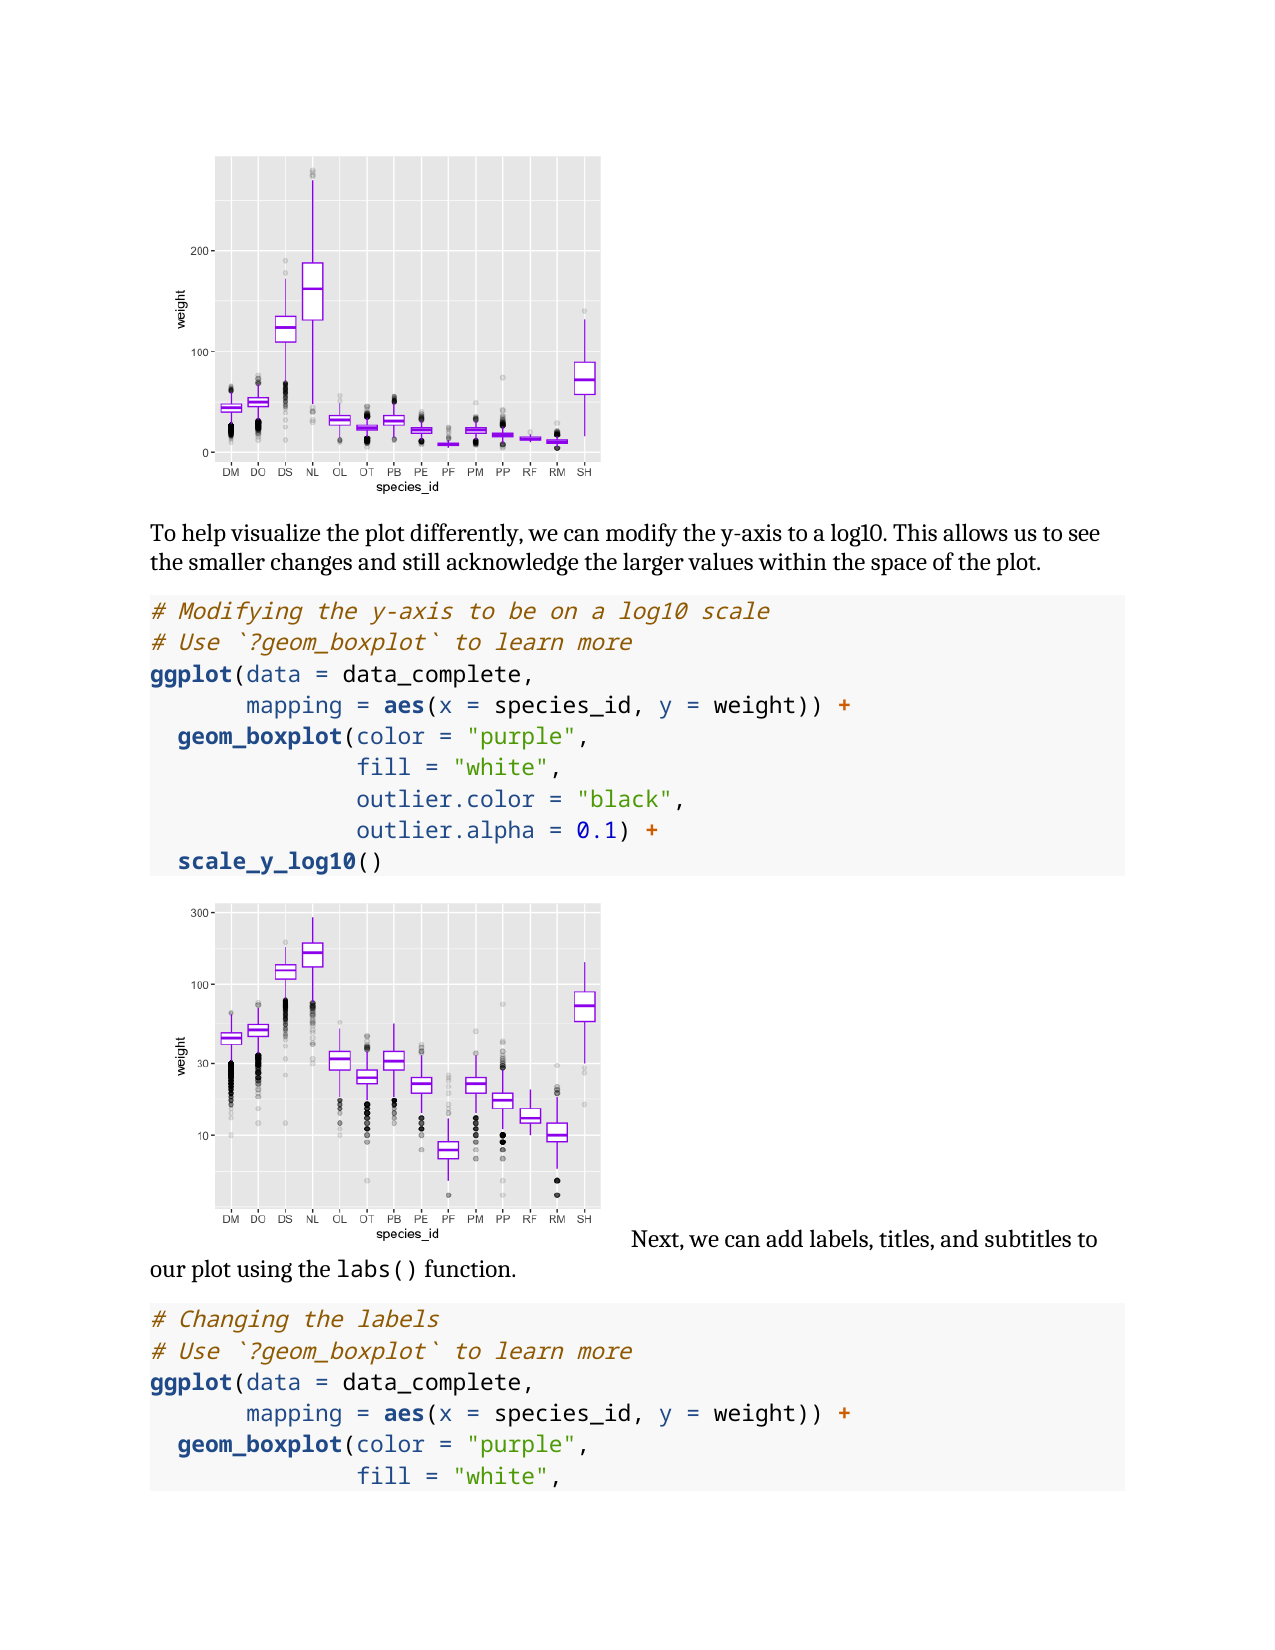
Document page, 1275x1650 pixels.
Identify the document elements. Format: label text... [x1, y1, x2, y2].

text To help visualize the plot differently, we can modify the y-axis to a log10. This allows us to see the smaller changes and still acknowledge the larger values within the space of the plot. [150, 519, 1125, 576]
picture [168, 897, 607, 1247]
text # Modifying the y-axis to be on a log10 scale # Use `?geom_boxplot` to learn more ggplot(data = data_complete, mapping = aes(x = species_id, y = weight)) + geom_boxplot(color = "purple", fill = "white", outlier.color = "black", outlier.alpha = 0.1) + scale_y_log10() [150, 595, 1125, 876]
picture [168, 150, 607, 500]
